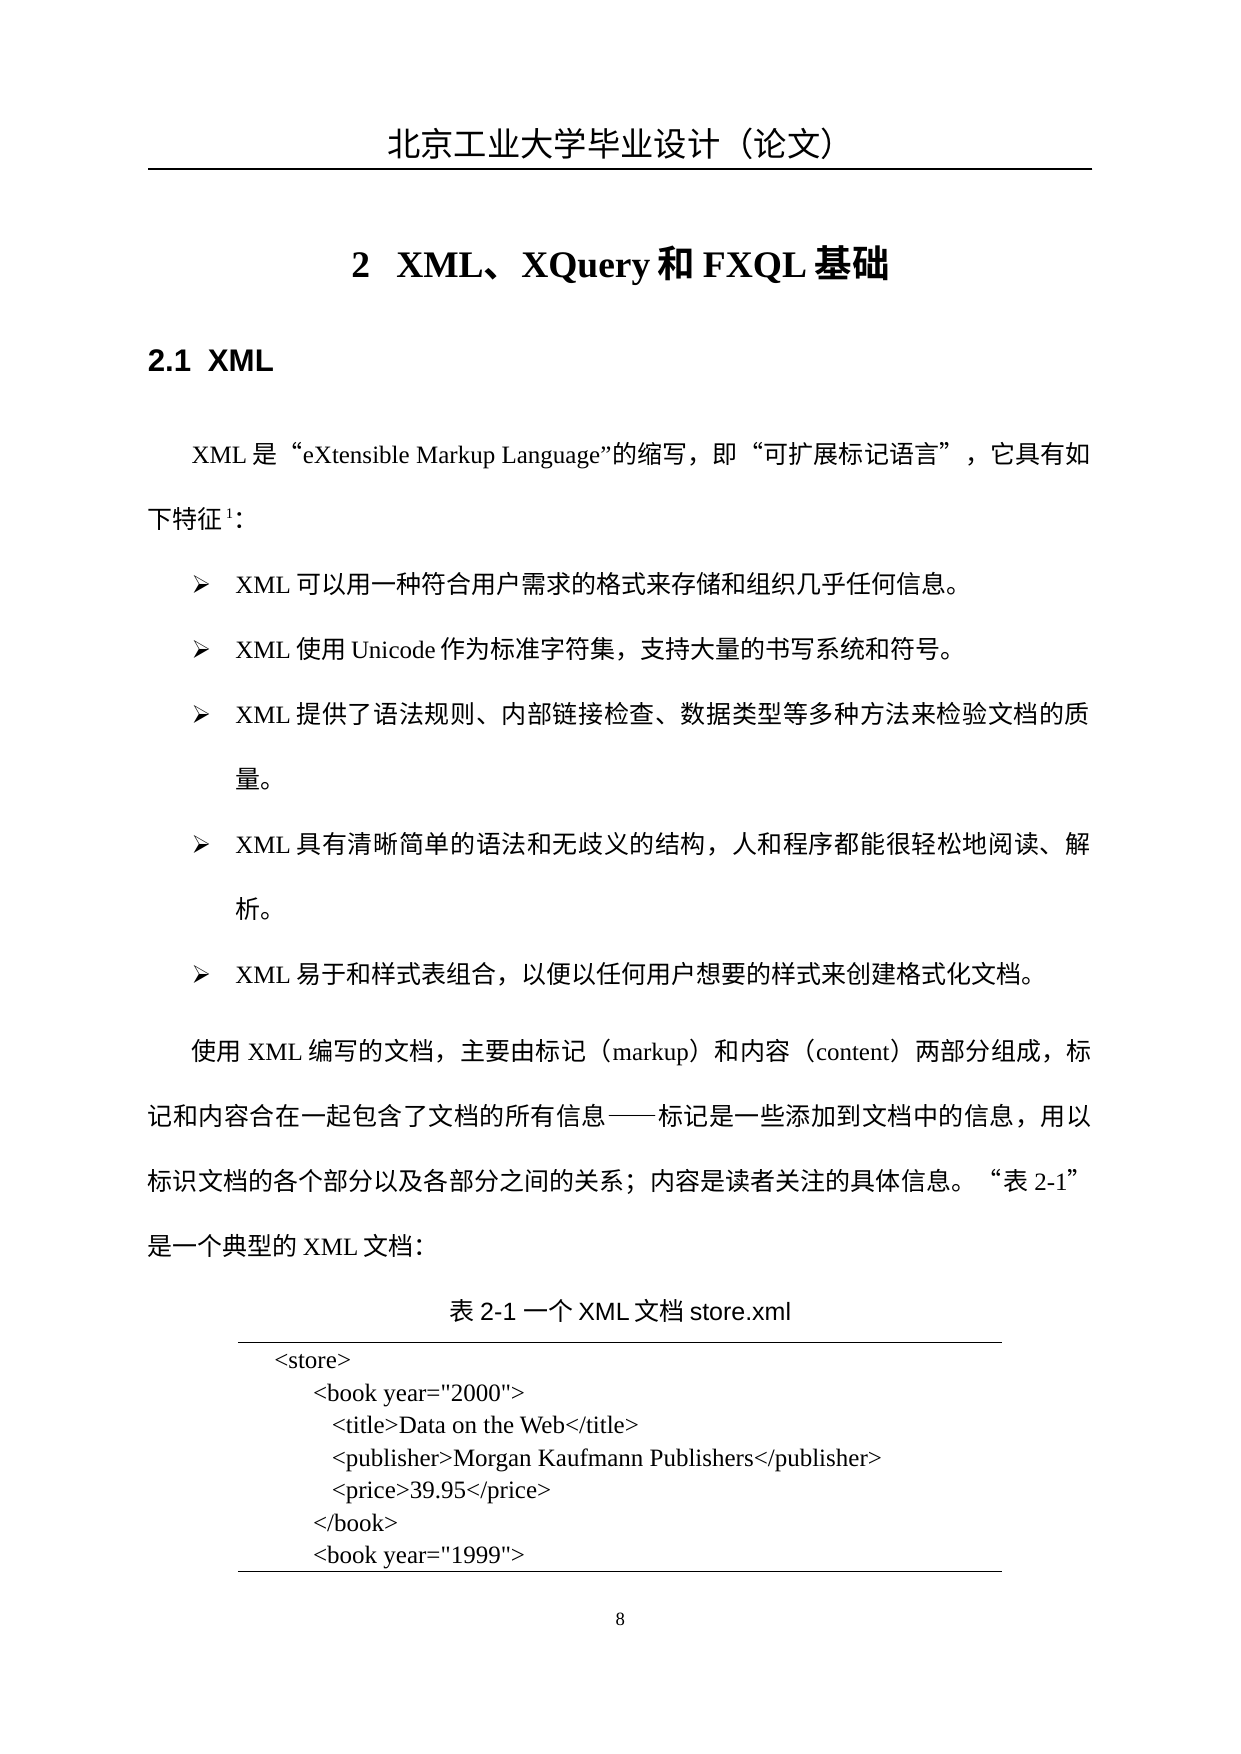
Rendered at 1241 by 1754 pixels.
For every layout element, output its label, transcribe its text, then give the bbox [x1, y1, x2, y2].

list XML易于和样式表组合，以便以任何用户想要的样式来创建格式化文档。 [191, 940, 1092, 1005]
list XML使用Unicode作为标准字符集，支持大量的书写系统和符号。 [191, 615, 1092, 680]
list XML提供了语法规则、内部链接检查、数据类型等多种方法来检验文档的质量。 [191, 680, 1092, 810]
text 表 2-1 一个XML文档store.xml [148, 1277, 1092, 1342]
subtitle XML、XQuery和FXQL基础 [148, 228, 1092, 293]
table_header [238, 1343, 1002, 1571]
list XML具有清晰简单的语法和无歧义的结构，人和程序都能很轻松地阅读、解析。 [191, 810, 1092, 940]
list XML可以用一种符合用户需求的格式来存储和组织几乎任何信息。 [191, 550, 1092, 615]
subtitle XML [148, 328, 1092, 393]
